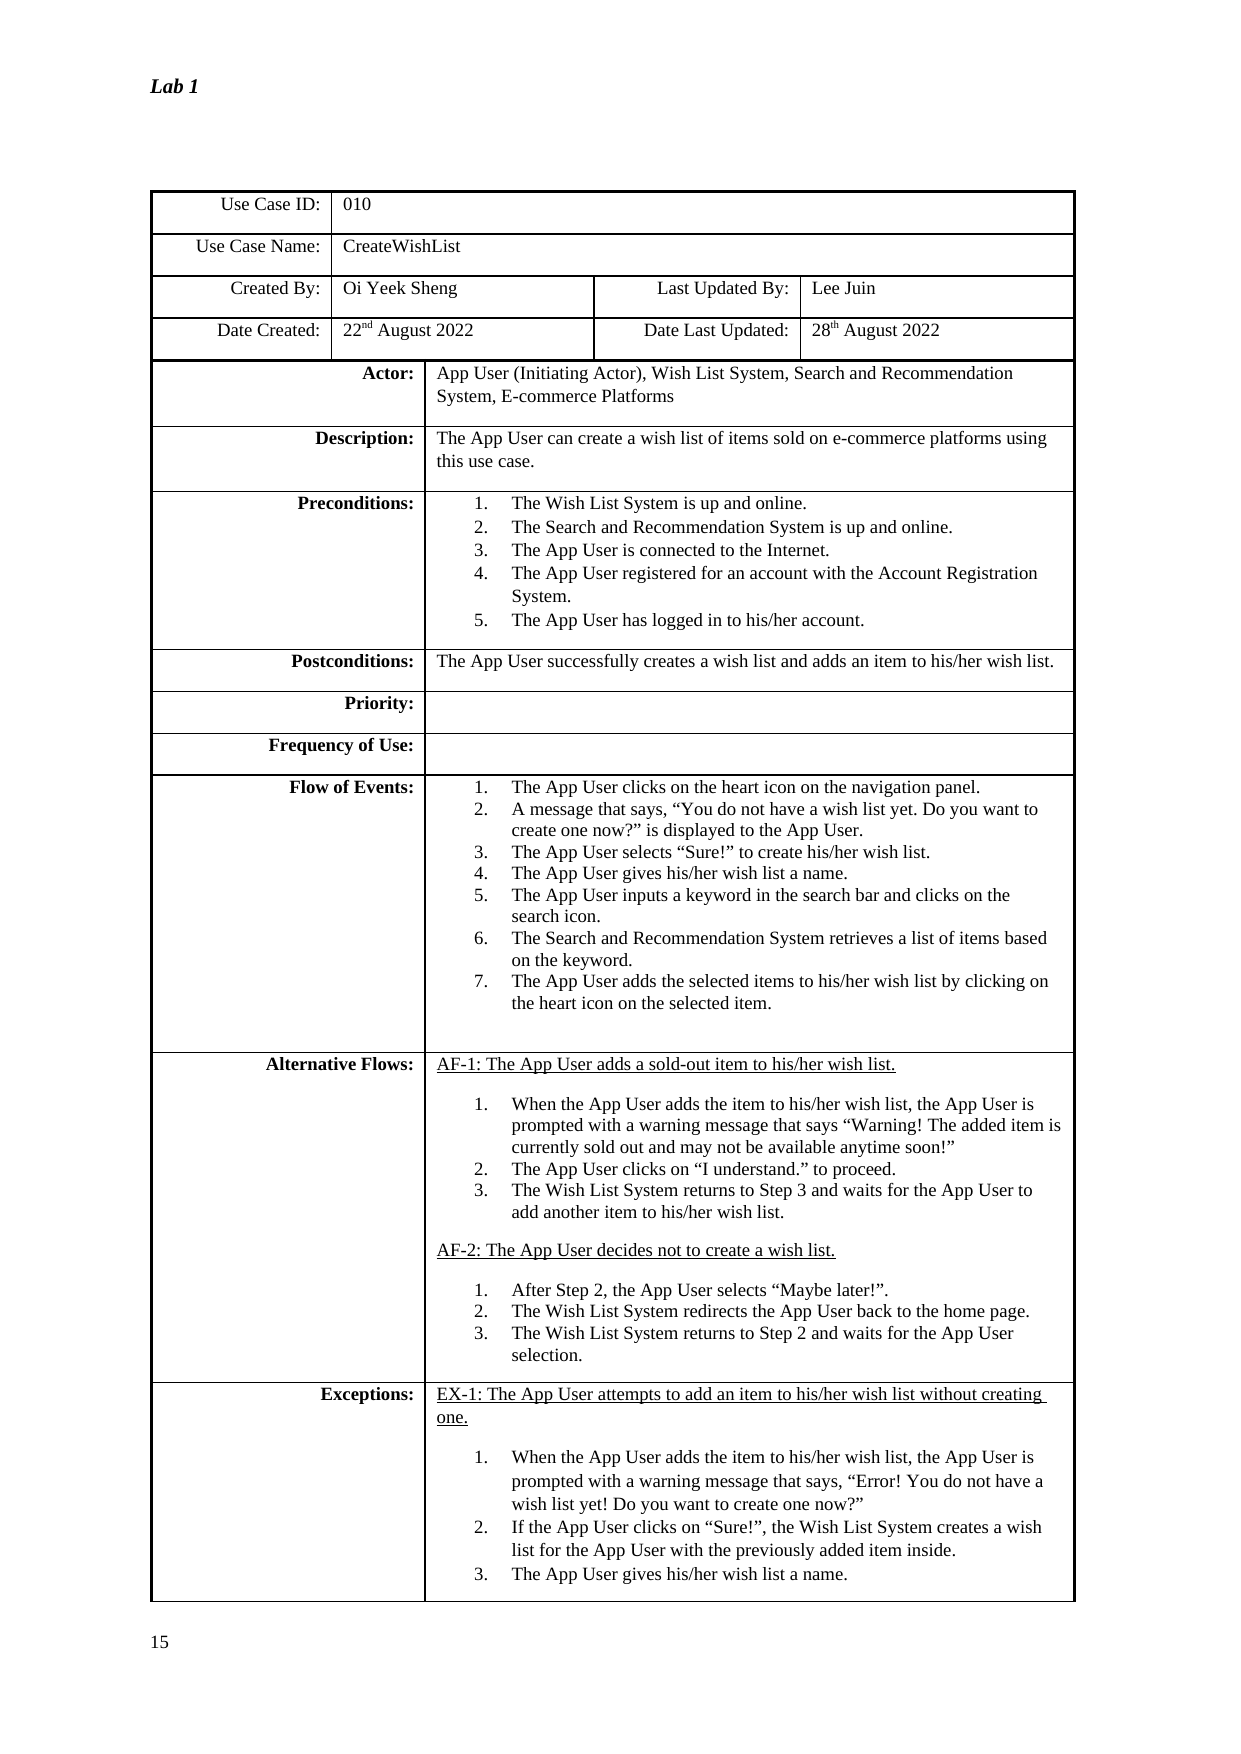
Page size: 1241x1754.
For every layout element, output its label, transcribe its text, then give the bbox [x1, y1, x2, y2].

table_cell CreateWishList [332, 235, 1073, 275]
table_cell [426, 734, 1073, 774]
table_cell The Wish List System is up and online. The Search and Recommendation System is up and online. The App User is connected to the Internet. The App User registered for an account with the Account Registration System. The App User has logged in to his/her account. [426, 492, 1073, 649]
table_cell Date Last Updated: [595, 319, 800, 359]
table_cell Date Created: [153, 319, 331, 359]
table_cell Priority: [153, 692, 424, 732]
table_cell 22nd August 2022 [332, 319, 593, 359]
table_cell Postconditions: [153, 650, 424, 691]
table_cell Actor: [153, 362, 424, 426]
table_cell [426, 692, 1073, 732]
table_cell Oi Yeek Sheng [332, 277, 593, 317]
table_header Use Case ID: [153, 193, 331, 233]
table_cell Lee Juin [801, 277, 1073, 317]
table_cell The App User successfully creates a wish list and adds an item to his/her wish list. [426, 650, 1073, 691]
table_cell Alternative Flows: [153, 1053, 424, 1382]
table_cell Flow of Events: [153, 776, 424, 1051]
table_cell 28th August 2022 [801, 319, 1073, 359]
table_cell App User (Initiating Actor), Wish List System, Search and Recommendation System, E-commerce Platforms [426, 362, 1073, 426]
table_cell Last Updated By: [595, 277, 800, 317]
table_cell Created By: [153, 277, 331, 317]
table_cell Use Case Name: [153, 235, 331, 275]
table_cell The App User can create a wish list of items sold on e-commerce platforms using this use case. [426, 427, 1073, 491]
table_cell The App User clicks on the heart icon on the navigation panel. A message that says, “You do not have a wish list yet. Do you want to create one now?” is displayed to the App User. The App User selects “Sure!” to create his/her wish list. The App User gives his/her wish list a name. The App User inputs a keyword in the search bar and clicks on the search icon. The Search and Recommendation System retrieves a list of items based on the keyword. The App User adds the selected items to his/her wish list by clicking on the heart icon on the selected item. [426, 776, 1073, 1051]
table_cell Frequency of Use: [153, 734, 424, 774]
table_header 010 [332, 193, 1073, 233]
table_cell Description: [153, 427, 424, 491]
table_cell Exceptions: [153, 1383, 424, 1601]
table_cell AF-1: The App User adds a sold-out item to his/her wish list. When the App User adds the item to his/her wish list, the App User is prompted with a warning message that says “Warning! The added item is currently sold out and may not be available anytime soon!” The App User clicks on “I understand.” to proceed. The Wish List System returns to Step 3 and waits for the App User to add another item to his/her wish list. AF-2: The App User decides not to create a wish list. After Step 2, the App User selects “Maybe later!”. The Wish List System redirects the App User back to the home page. The Wish List System returns to Step 2 and waits for the App User selection. [426, 1053, 1073, 1382]
table_cell Preconditions: [153, 492, 424, 649]
